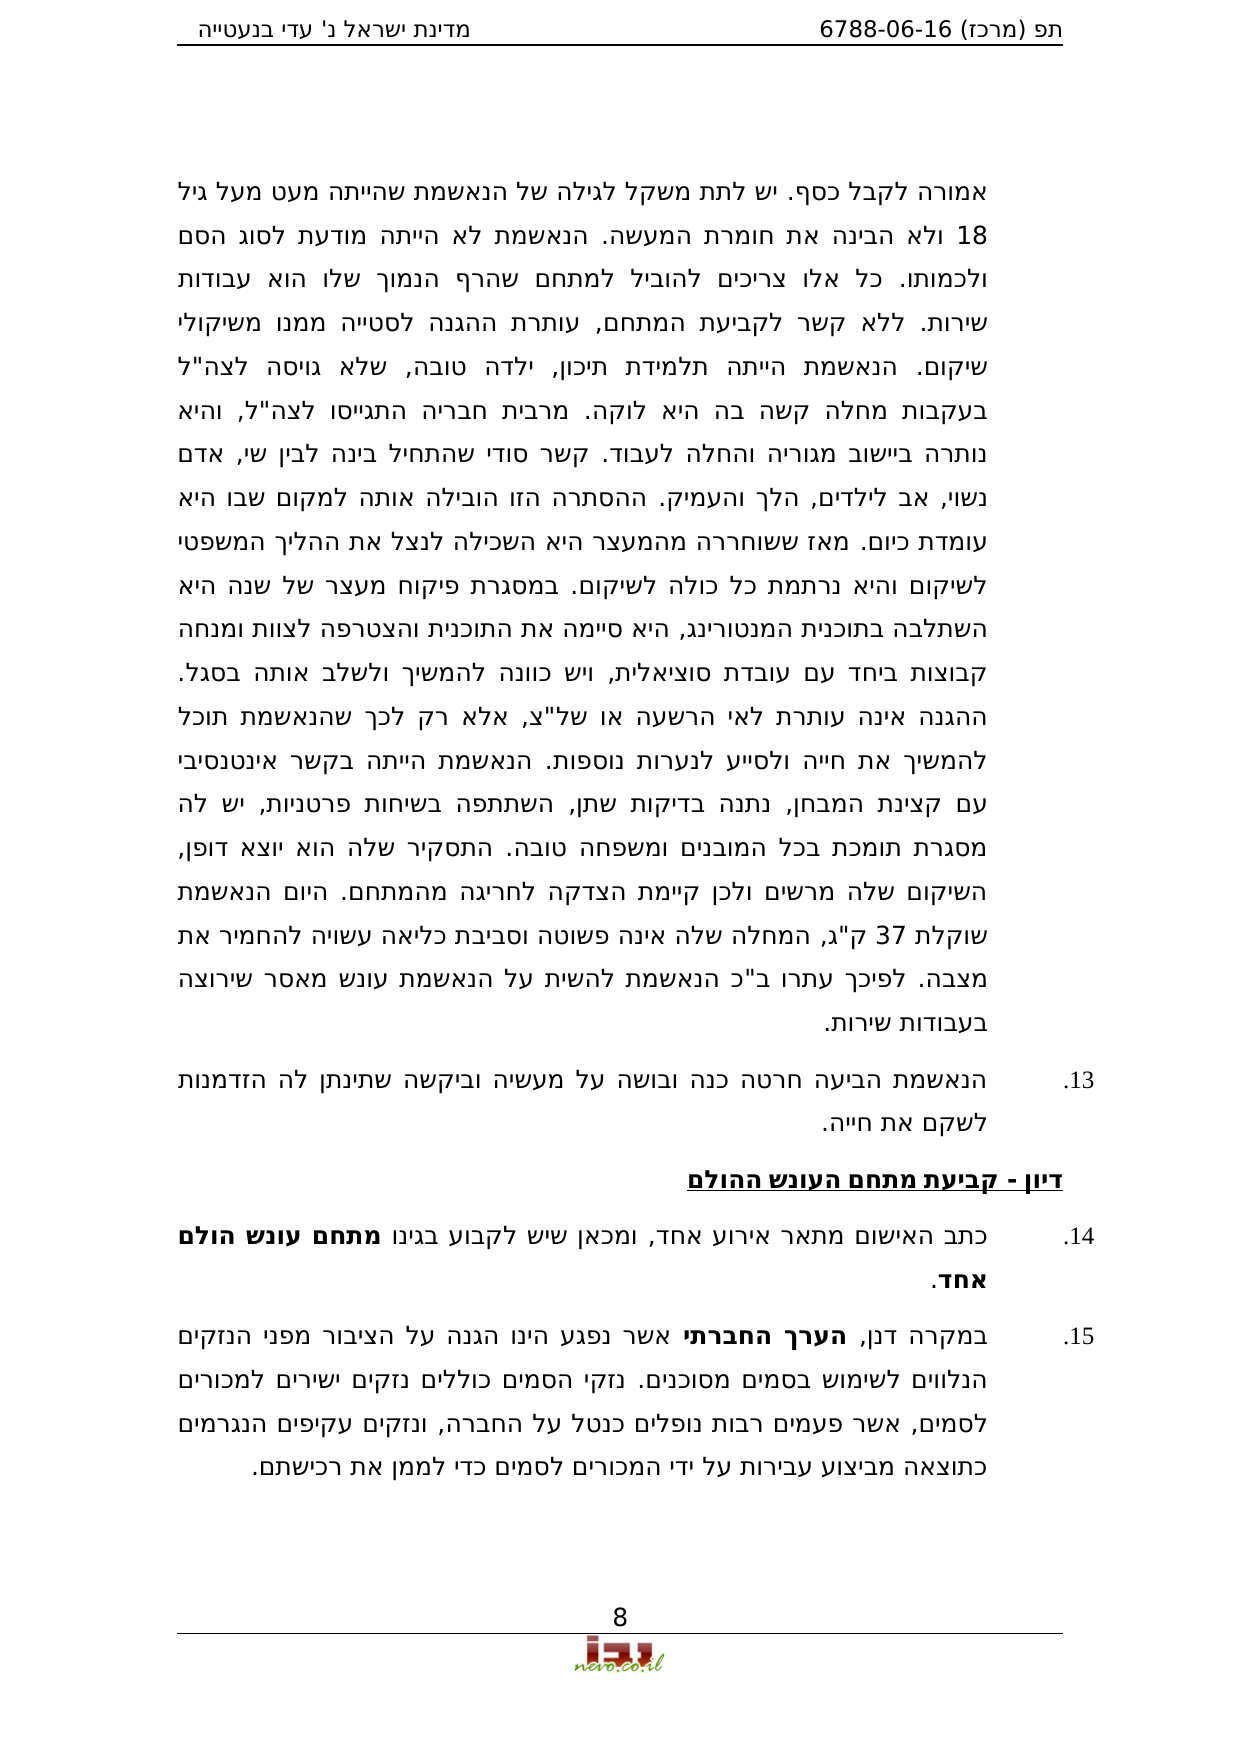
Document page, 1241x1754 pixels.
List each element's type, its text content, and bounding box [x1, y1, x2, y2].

list כתב האישום מתאר אירוע אחד, ומכאן שיש לקבוע בגינו מתחם עונש הולם אחד. [177, 1221, 1063, 1294]
list הנאשמת הביעה חרטה כנה ובושה על מעשיה וביקשה שתינתן לה הזדמנות לשקם את חייה. [177, 1065, 1063, 1138]
text דיון - קביעת מתחם העונש ההולם [177, 1165, 1063, 1194]
picture [574, 1635, 666, 1673]
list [177, 177, 1063, 1038]
list במקרה דנן, הערך החברתי אשר נפגע הינו הגנה על הציבור מפני הנזקים הנלווים לשימוש בסמים מסוכנים. נזקי הסמים כוללים נזקים ישירים למכורים לסמים, אשר פעמים רבות נופלים כנטל על החברה, ונזקים עקיפים הנגרמים כתוצאה מביצוע עבירות על ידי המכורים לסמים כדי לממן את רכישתם. [177, 1321, 1063, 1482]
